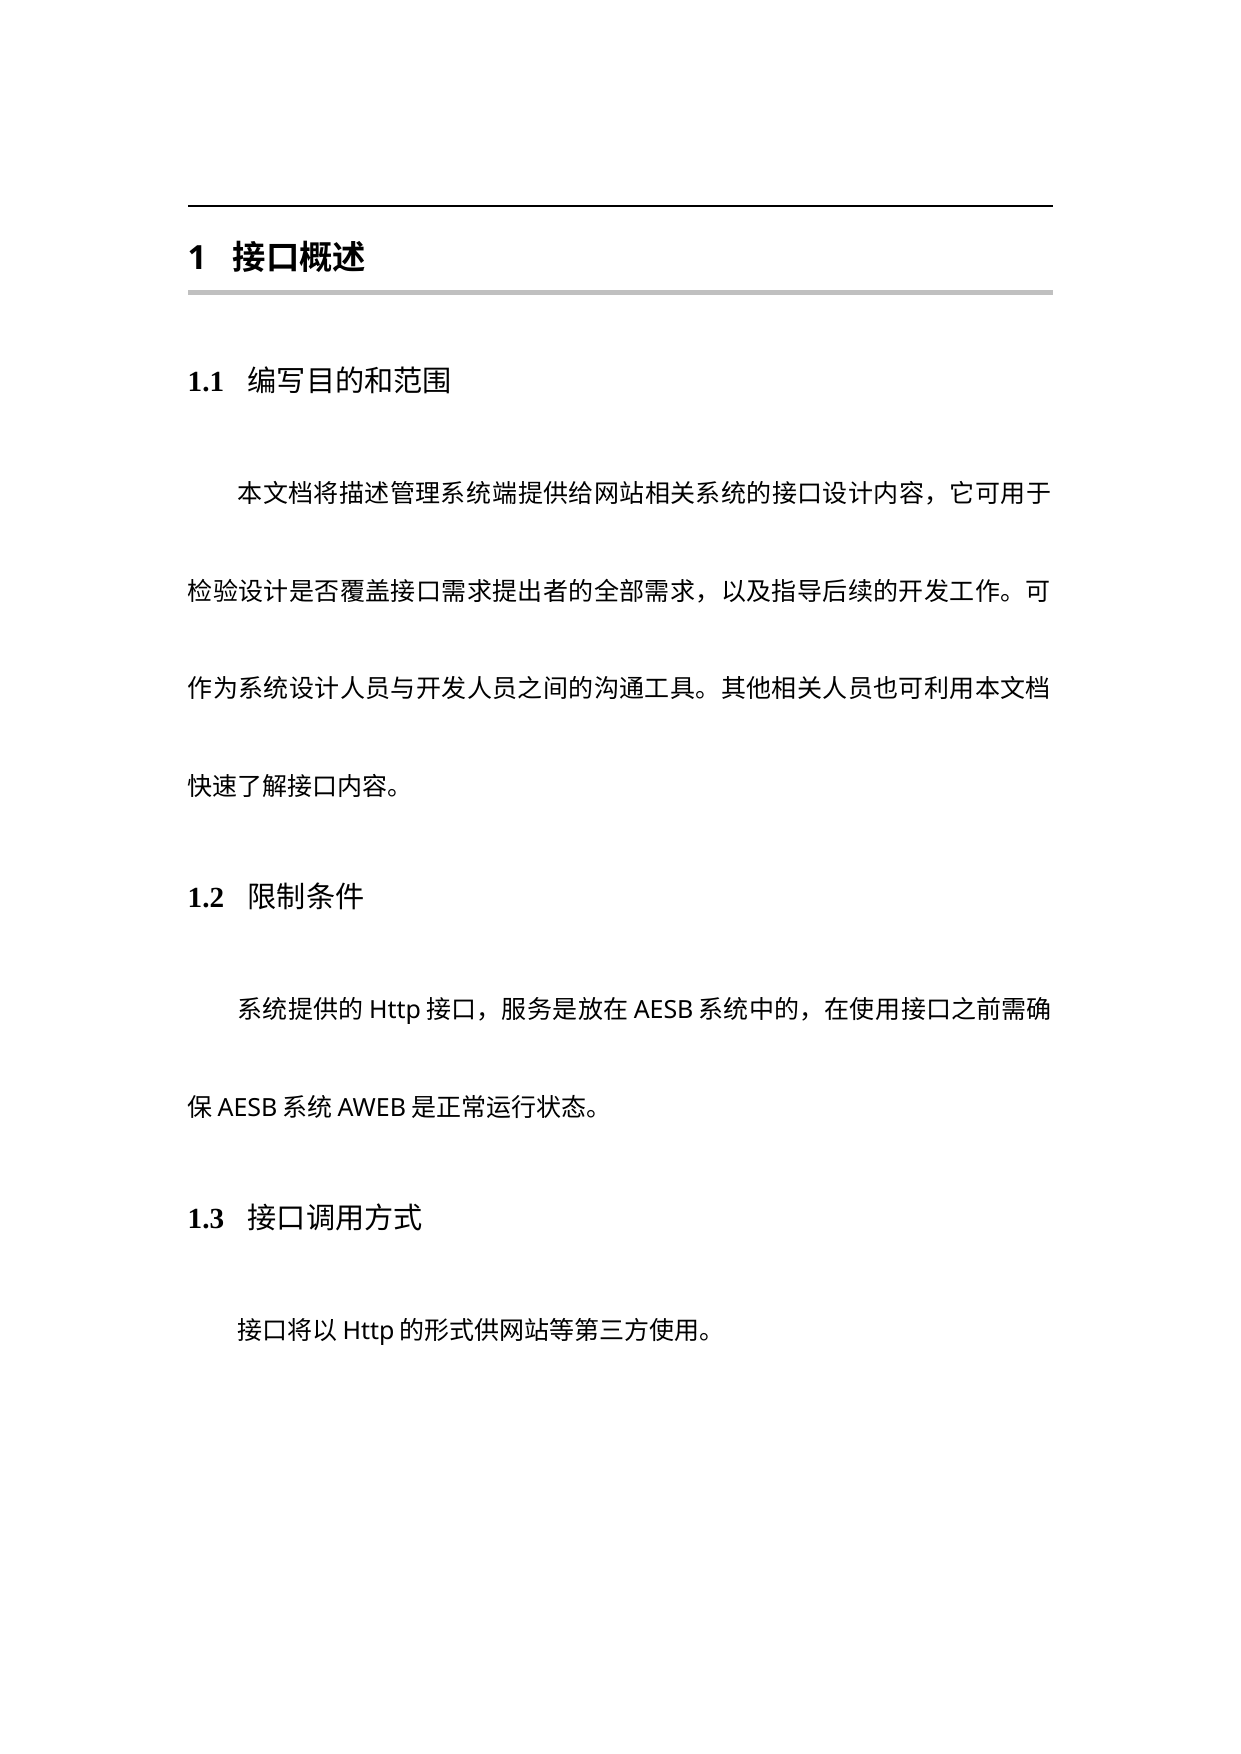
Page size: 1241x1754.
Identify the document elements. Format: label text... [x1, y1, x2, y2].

text 系统提供的Http接口，服务是放在AESB系统中的，在使用接口之前需确保AESB系统AWEB是正常运行状态。 [187, 975, 1053, 1138]
text 接口将以Http的形式供网站等第三方使用。 [187, 1296, 1053, 1361]
subtitle 接口调用方式 [187, 1183, 1053, 1248]
subtitle 接口概述 [187, 223, 1053, 295]
subtitle 限制条件 [187, 862, 1053, 927]
subtitle 编写目的和范围 [187, 346, 1053, 411]
text 本文档将描述管理系统端提供给网站相关系统的接口设计内容，它可用于检验设计是否覆盖接口需求提出者的全部需求，以及指导后续的开发工作。可作为系统设计人员与开发人员之间的沟通工具。其他相关人员也可利用本文档快速了解接口内容。 [187, 459, 1053, 817]
